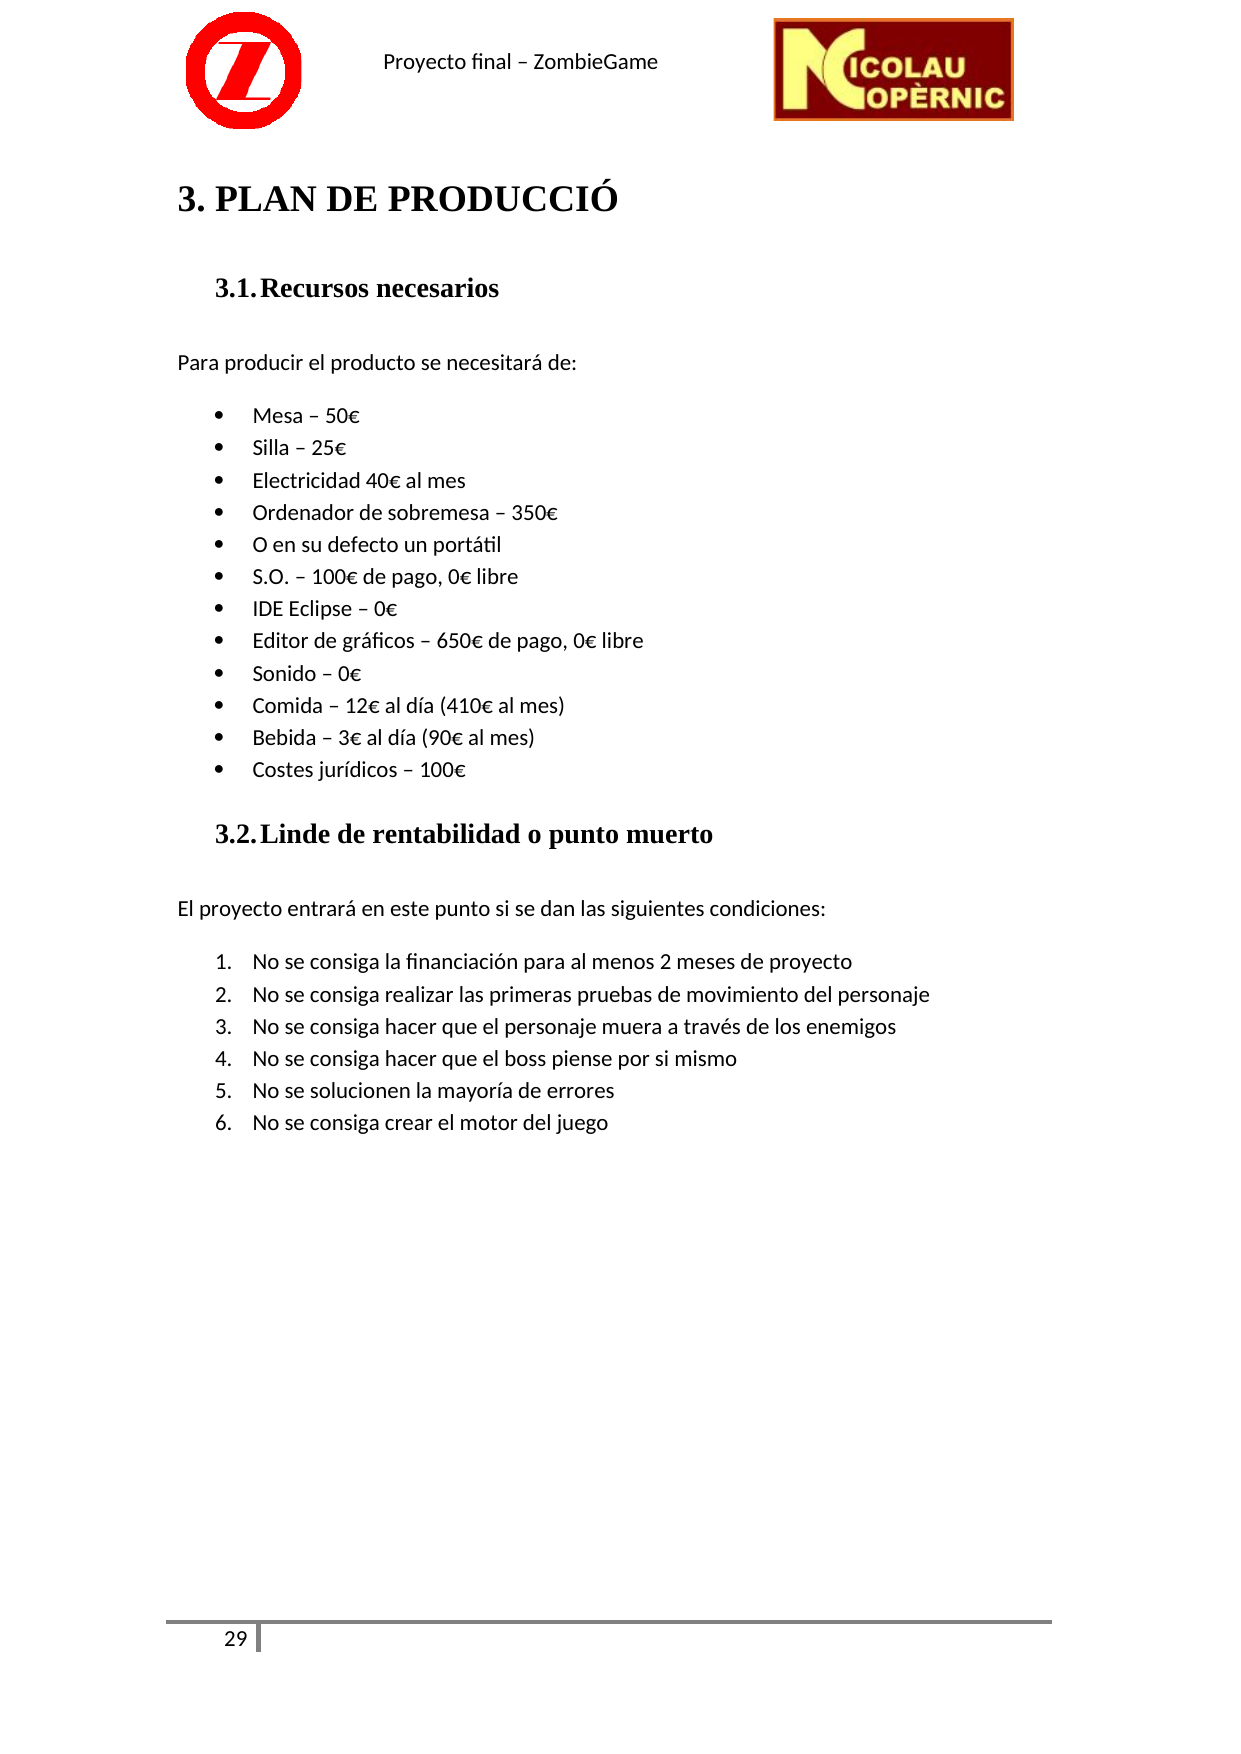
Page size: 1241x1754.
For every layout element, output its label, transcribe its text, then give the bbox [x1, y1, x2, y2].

text Para producir el producto se necesitará de: [177, 348, 1063, 376]
list Mesa – 50€ [215, 401, 1063, 429]
list IDE Eclipse – 0€ [215, 594, 1063, 622]
picture [186, 12, 302, 129]
list O en su defecto un portátil [215, 530, 1063, 558]
subtitle PLAN DE PRODUCCIÓ [177, 177, 1063, 220]
list No se consiga hacer que el boss piense por si mismo [215, 1044, 1063, 1072]
list Electricidad 40€ al mes [215, 466, 1063, 494]
list Silla – 25€ [215, 433, 1063, 462]
list S.O. – 100€ de pago, 0€ libre [215, 562, 1063, 590]
list Editor de gráficos – 650€ de pago, 0€ libre [215, 627, 1063, 655]
list No se solucionen la mayoría de errores [215, 1076, 1063, 1104]
list Bebida – 3€ al día (90€ al mes) [215, 723, 1063, 751]
list Sonido – 0€ [215, 659, 1063, 687]
subtitle Recursos necesarios [215, 271, 1063, 303]
list No se consiga crear el motor del juego [215, 1108, 1063, 1136]
subtitle Linde de rentabilidad o punto muerto [215, 817, 1063, 849]
list Comida – 12€ al día (410€ al mes) [215, 691, 1063, 719]
list No se consiga realizar las primeras pruebas de movimiento del personaje [215, 980, 1063, 1008]
list Ordenador de sobremesa – 350€ [215, 498, 1063, 526]
list Costes jurídicos – 100€ [215, 755, 1063, 783]
text El proyecto entrará en este punto si se dan las siguientes condiciones: [177, 894, 1063, 922]
picture [773, 18, 1014, 121]
list No se consiga hacer que el personaje muera a través de los enemigos [215, 1012, 1063, 1040]
list No se consiga la financiación para al menos 2 meses de proyecto [215, 947, 1063, 976]
